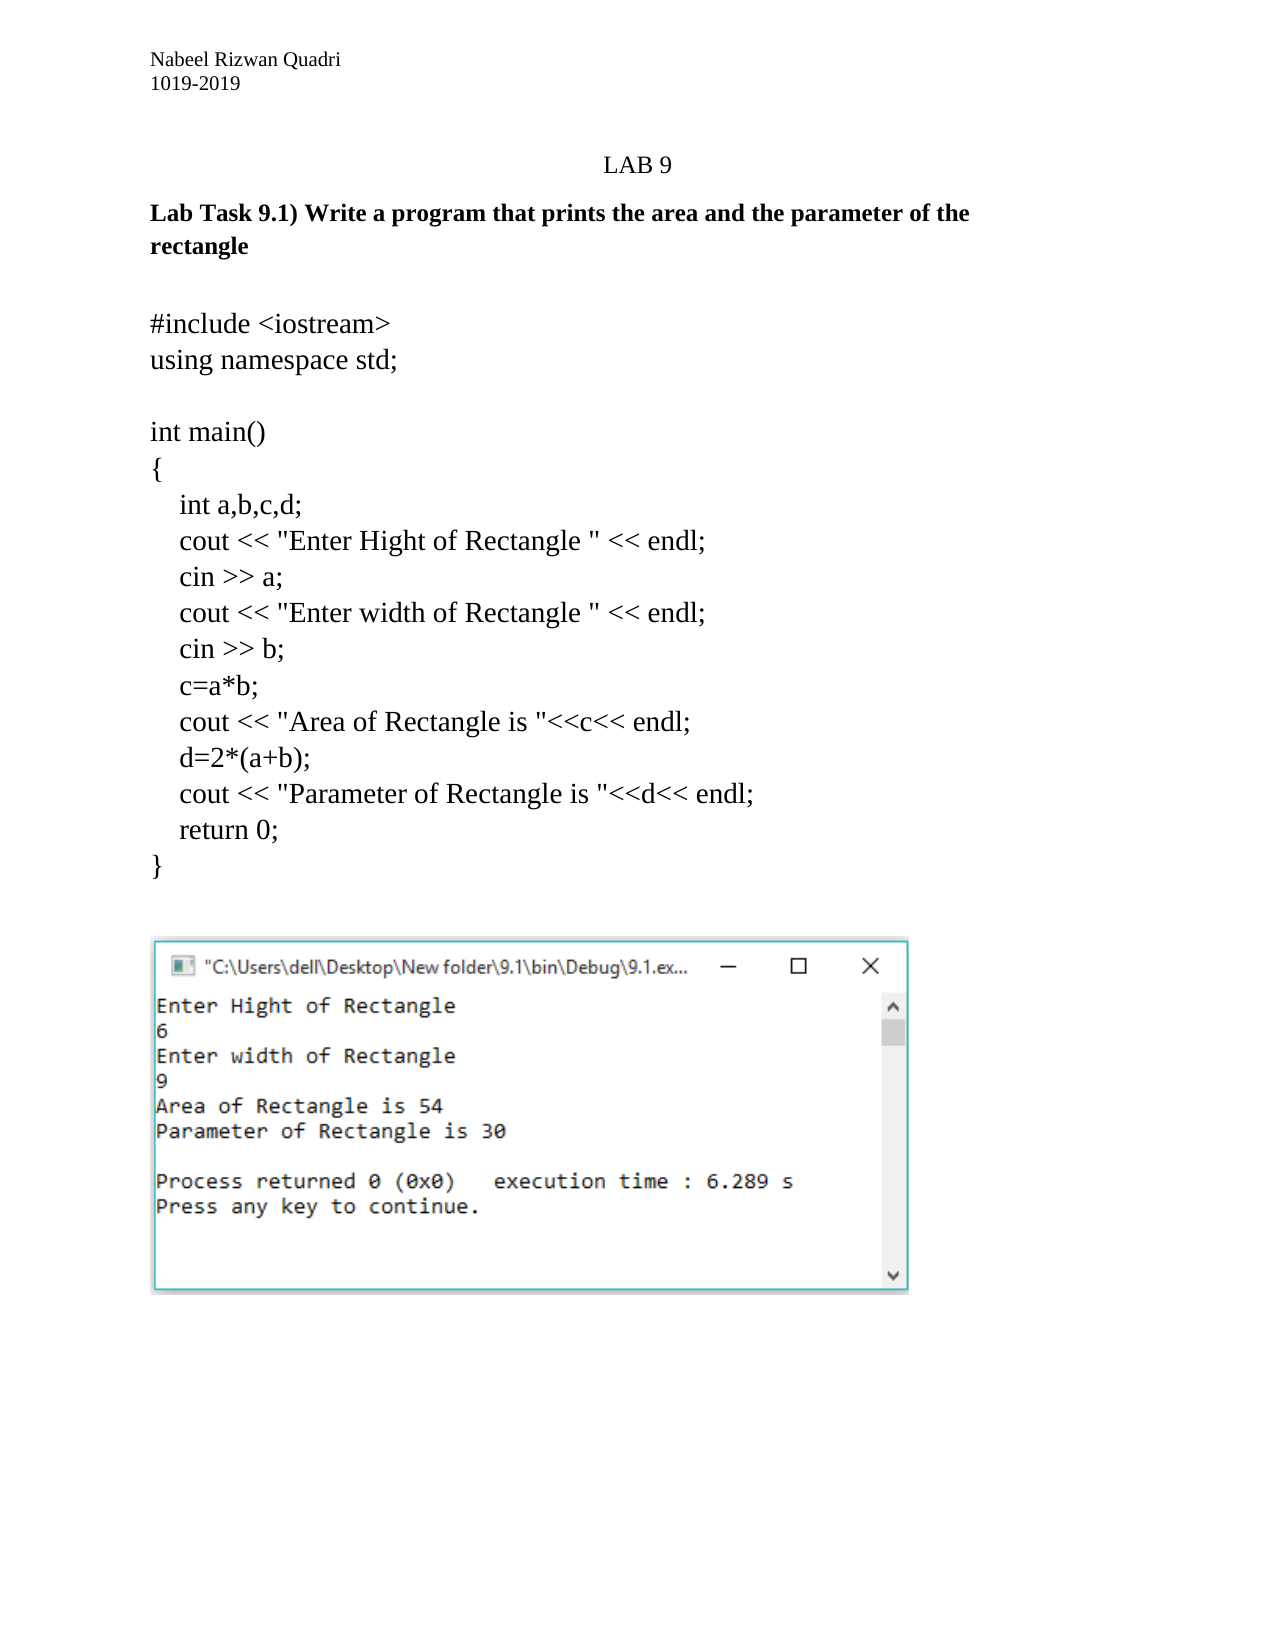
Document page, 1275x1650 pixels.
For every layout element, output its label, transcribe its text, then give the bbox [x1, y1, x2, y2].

text cin >> a; [150, 559, 1125, 593]
text c=a*b; [150, 668, 1125, 701]
text using namespace std; [150, 342, 1125, 376]
text int a,b,c,d; [150, 487, 1125, 520]
text Lab Task 9.1) Write a program that prints the area and the parameter of the rectangle [150, 198, 1011, 259]
text LAB 9 [150, 150, 1125, 179]
text cin >> b; [150, 631, 1125, 665]
text d=2*(a+b); [150, 740, 1125, 773]
picture [150, 936, 909, 1295]
text cout << "Enter width of Rectangle " << endl; [150, 595, 1125, 629]
text int main() [150, 414, 1125, 448]
text cout << "Enter Hight of Rectangle " << endl; [150, 523, 1125, 557]
text #include <iostream> [150, 306, 1125, 340]
text { [150, 451, 1125, 484]
text cout << "Parameter of Rectangle is "<<d<< endl; [150, 776, 1125, 809]
text } [150, 848, 1125, 882]
text cout << "Area of Rectangle is "<<c<< endl; [150, 704, 1125, 737]
text return 0; [150, 812, 1125, 846]
